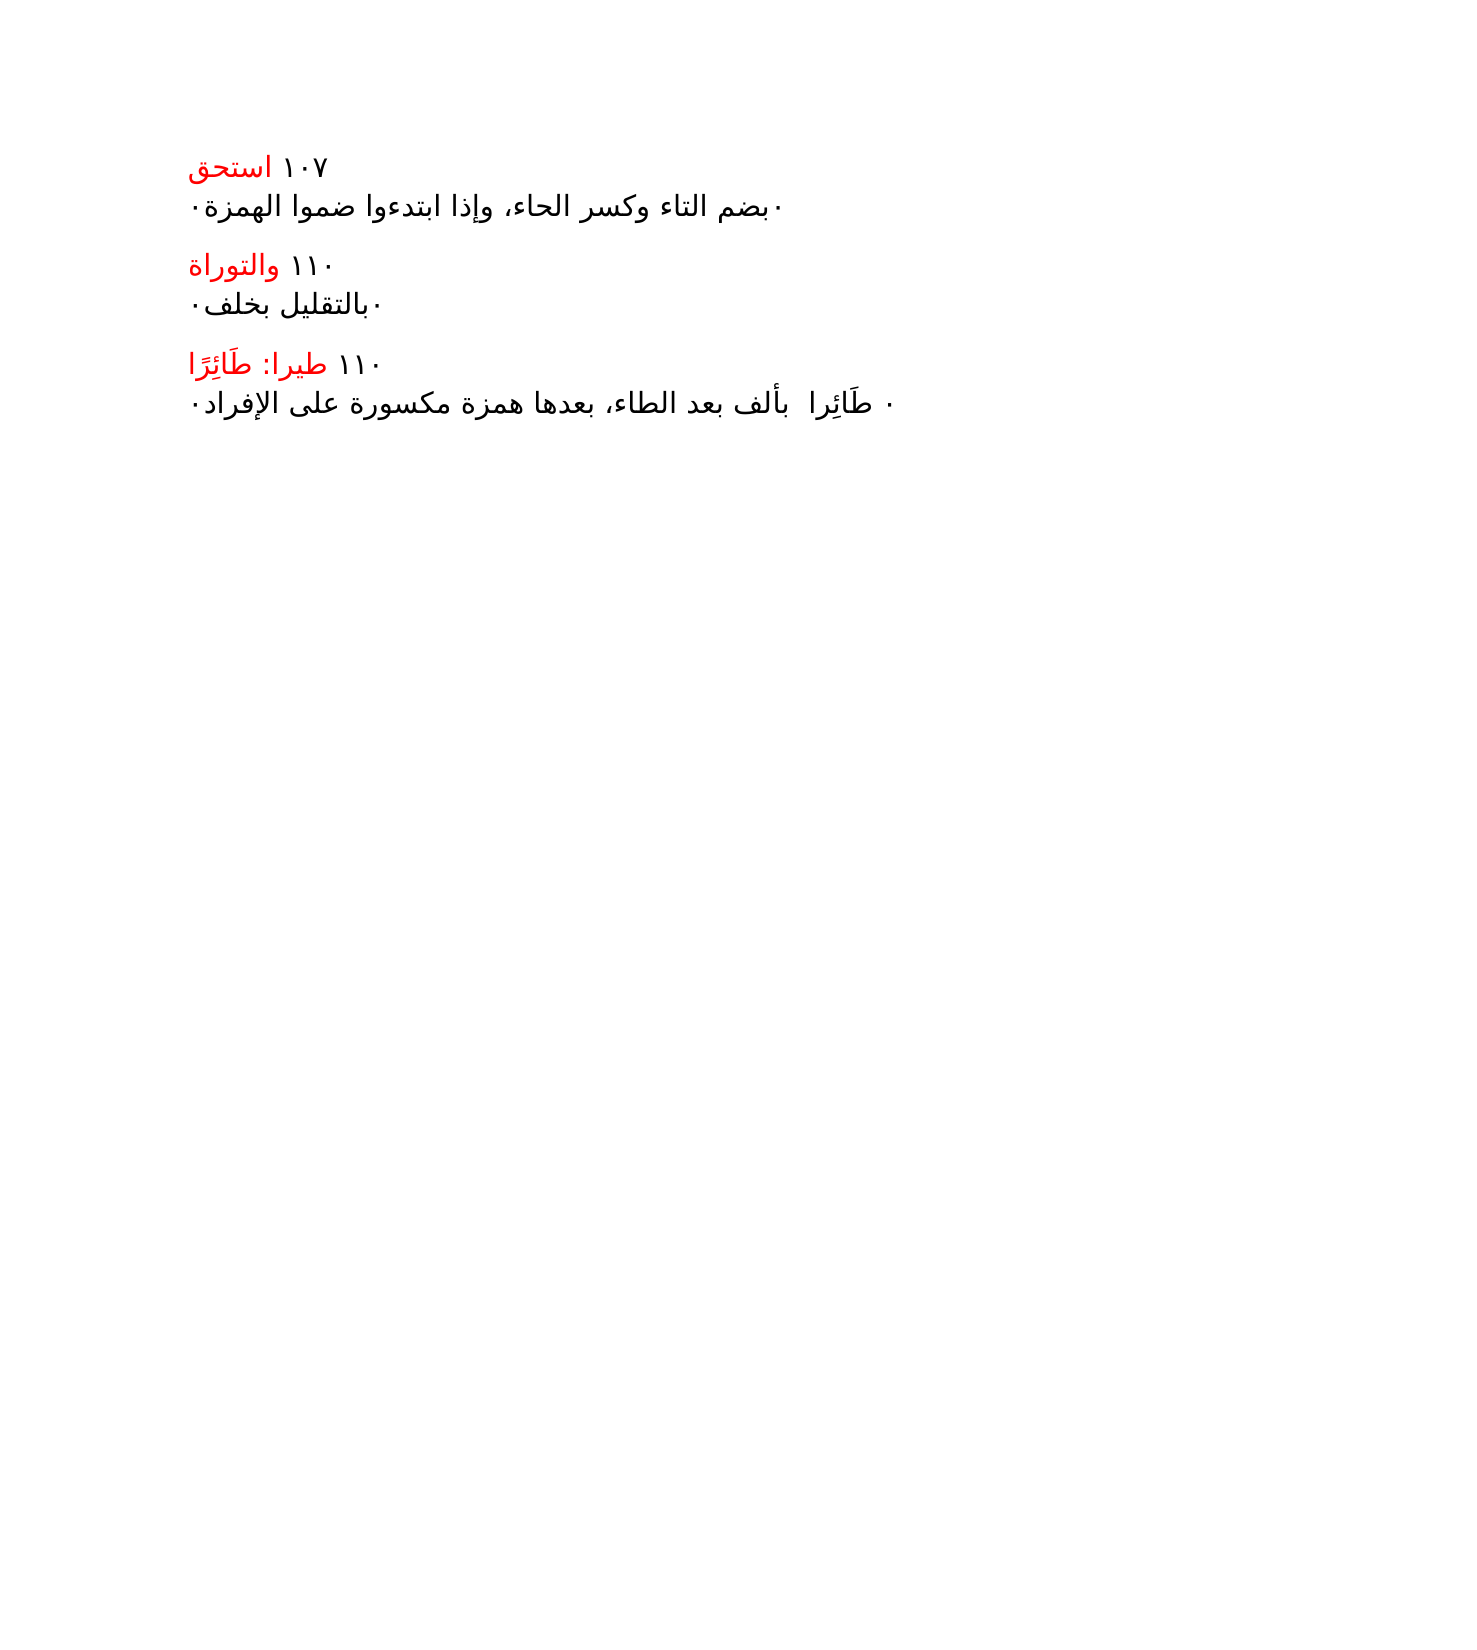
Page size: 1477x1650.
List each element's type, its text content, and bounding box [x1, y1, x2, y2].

text ١٠٧ استحق ٠بضم التاء وكسر الحاء، وإذا ابتدءوا ضموا الهمزة٠ [187, 150, 1289, 223]
text ١١٠ طيرا: طَائِرًا ٠ طَائِرا بألف بعد الطاء، بعدها همزة مكسورة على الإفراد٠ [187, 347, 1289, 420]
text ١١٠ والتوراة ٠بالتقليل بخلف٠ [187, 249, 1289, 322]
